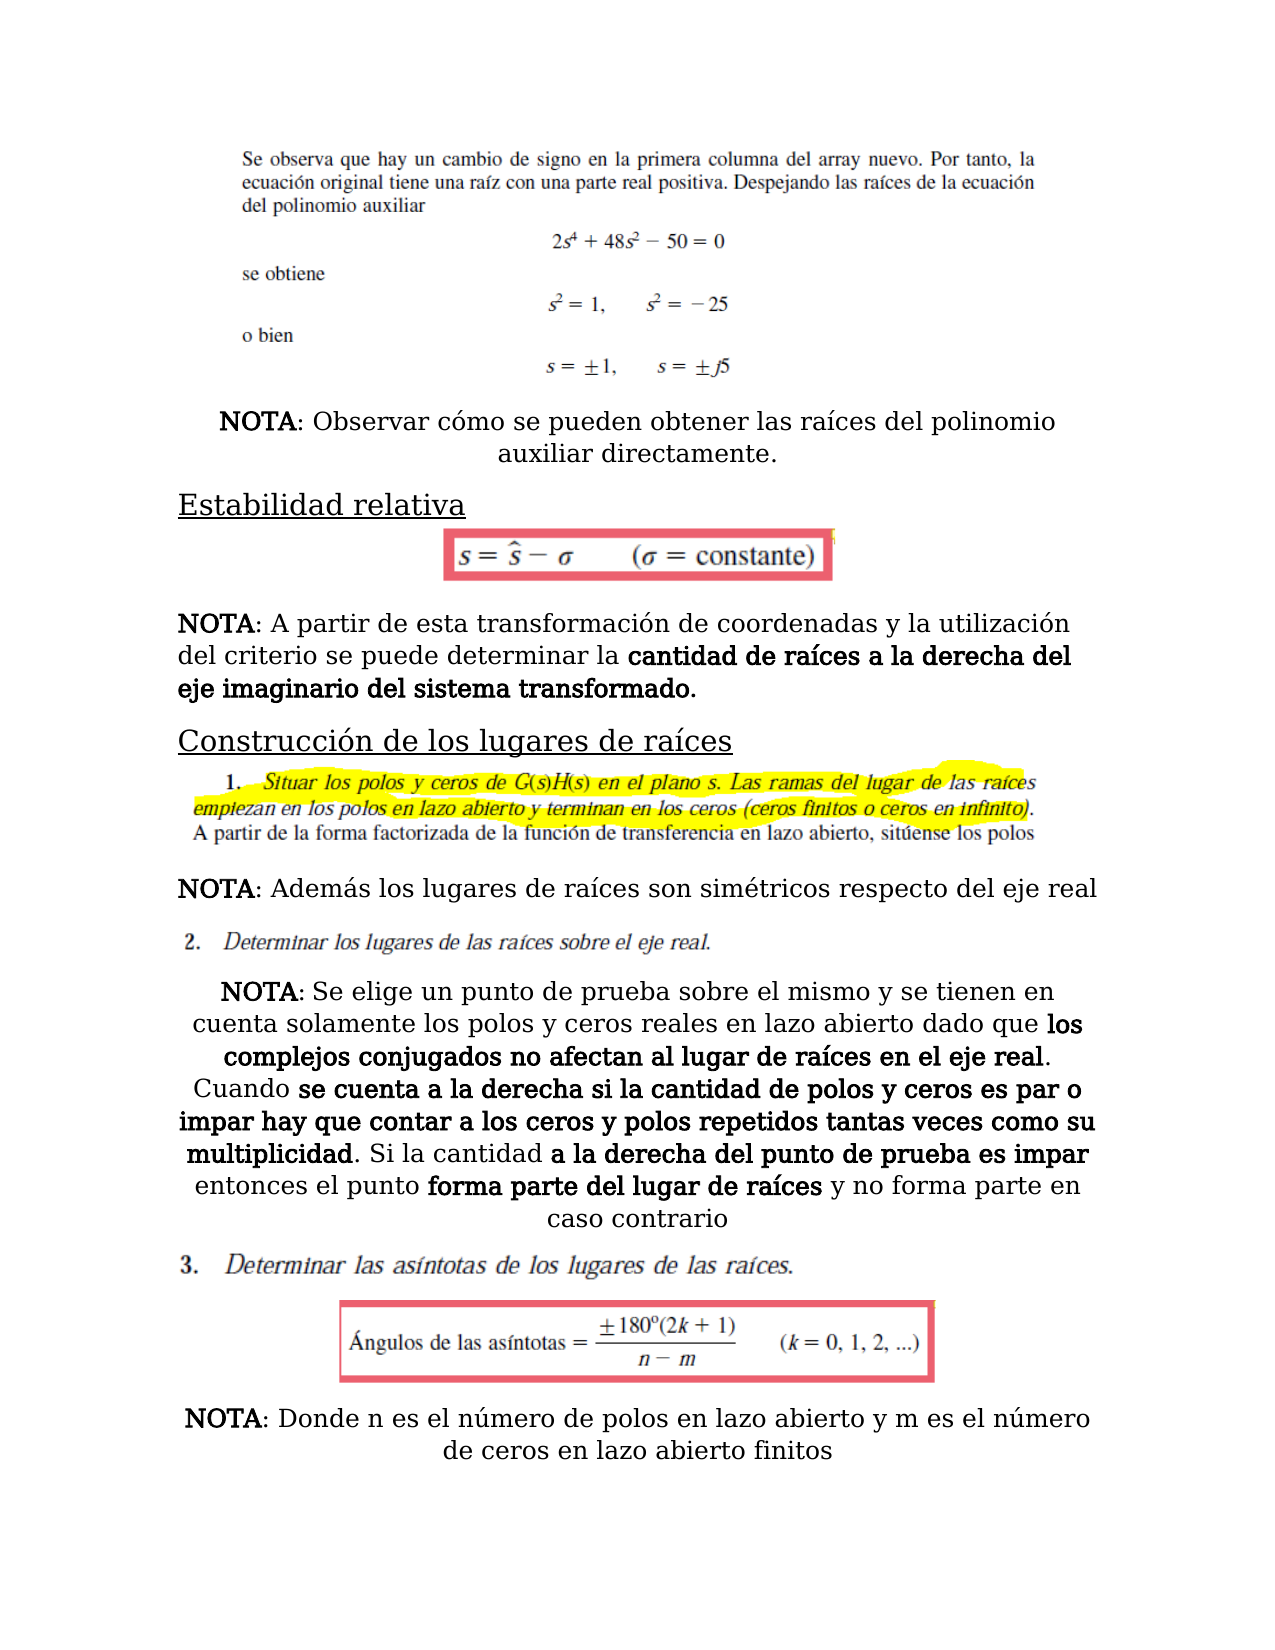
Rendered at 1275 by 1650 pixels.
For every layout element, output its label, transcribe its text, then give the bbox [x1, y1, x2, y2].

picture [439, 524, 836, 589]
picture [177, 760, 1045, 854]
subtitle Construcción de los lugares de raíces [177, 722, 1098, 757]
subtitle Estabilidad relativa [177, 487, 1098, 522]
picture [339, 1300, 936, 1384]
picture [177, 921, 715, 957]
text NOTA: Observar cómo se pueden obtener las raíces del polinomio auxiliar directamente. [177, 405, 1098, 467]
text NOTA: Donde n es el número de polos en lazo abierto y m es el número de ceros en lazo abierto finitos [177, 1402, 1098, 1464]
text NOTA: Además los lugares de raíces son simétricos respecto del eje real [177, 873, 1098, 903]
picture [233, 147, 1042, 386]
text NOTA: A partir de esta transformación de coordenadas y la utilización del criterio se puede determinar la cantidad de raíces a la derecha del eje imaginario del sistema transformado. [177, 607, 1098, 703]
text NOTA: Se elige un punto de prueba sobre el mismo y se tienen en cuenta solamente los polos y ceros reales en lazo abierto dado que los complejos conjugados no afectan al lugar de raíces en el eje real. Cuando se cuenta a la derecha si la cantidad de polos y ceros es par o impar hay que contar a los ceros y polos repetidos tantas veces como su multiplicidad. Si la cantidad a la derecha del punto de prueba es impar entonces el punto forma parte del lugar de raíces y no forma parte en caso contrario [177, 976, 1098, 1232]
picture [177, 1251, 798, 1281]
